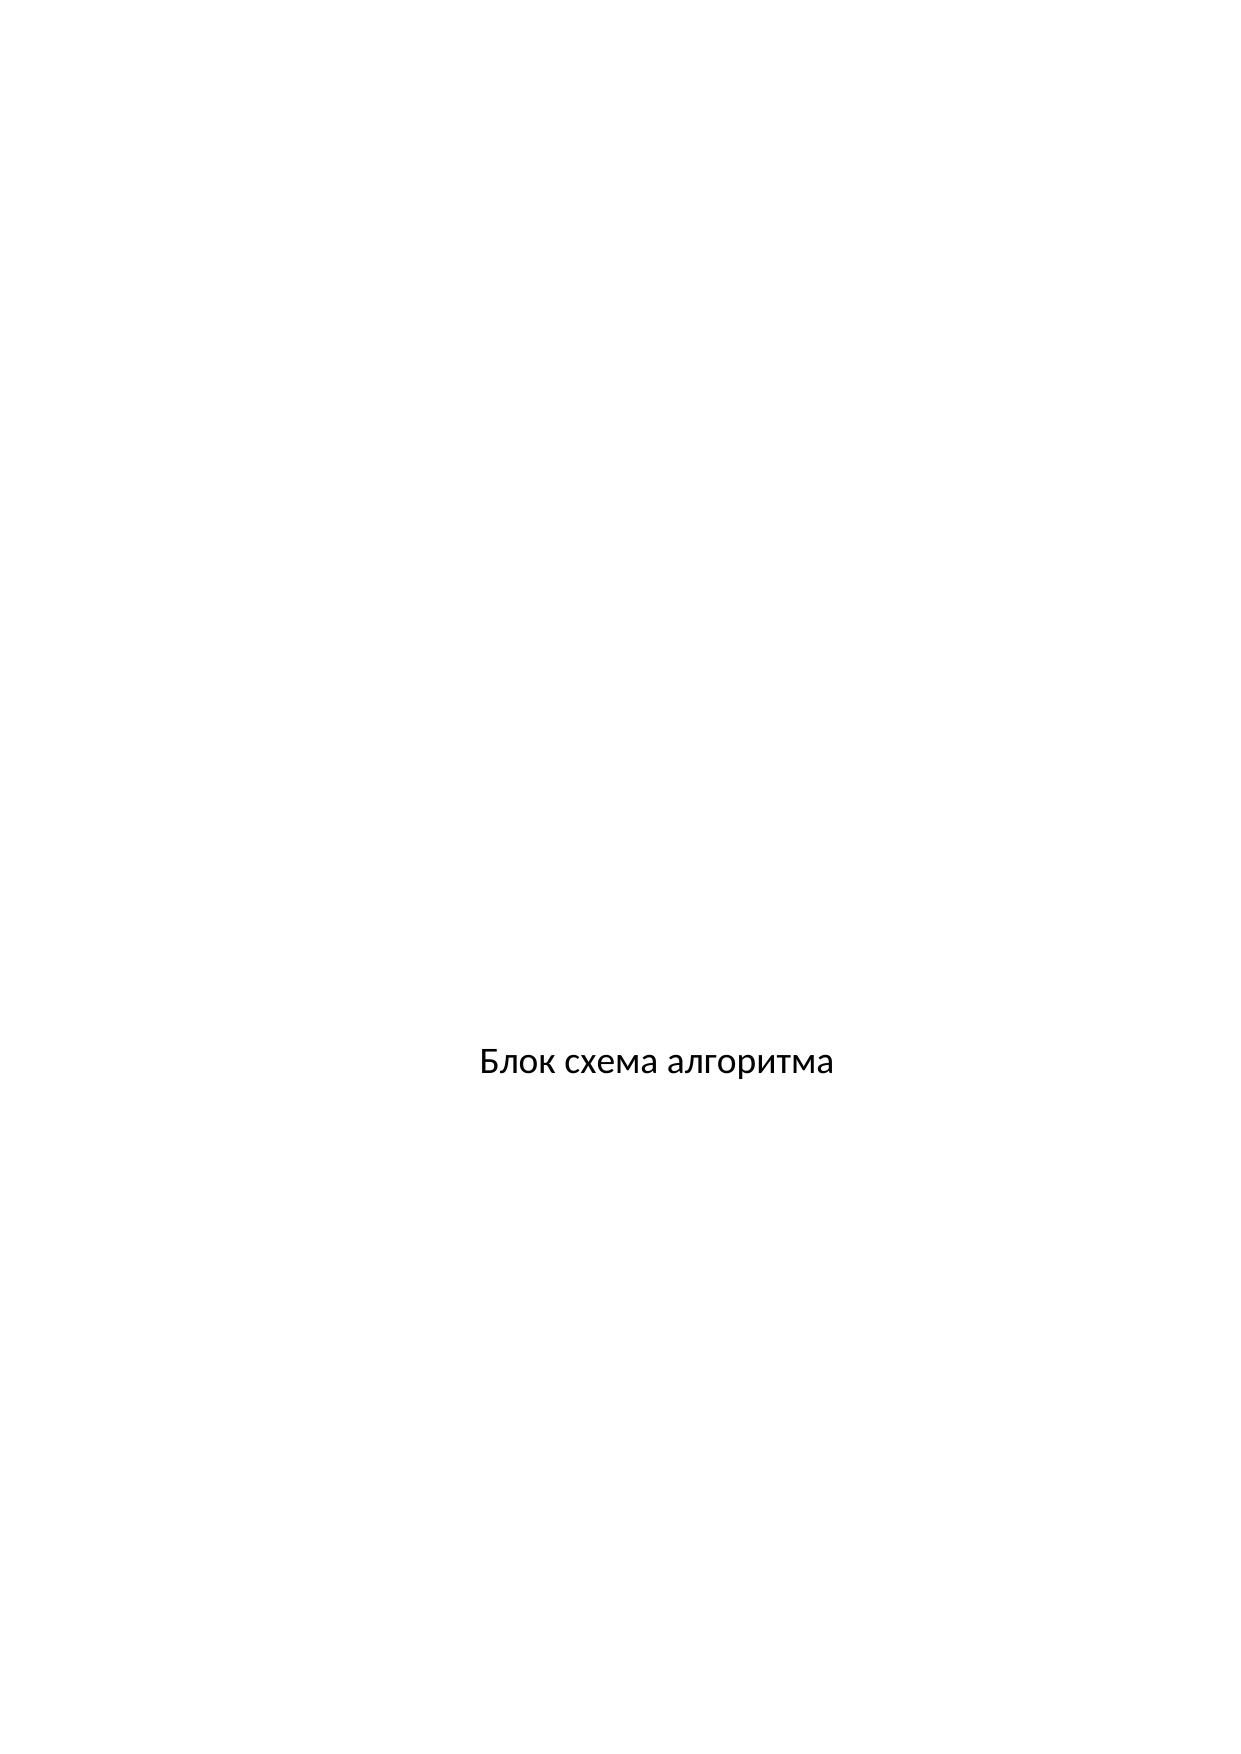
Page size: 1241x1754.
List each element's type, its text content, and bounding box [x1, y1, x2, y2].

text Блок схема алгоритма [149, 1037, 1165, 1083]
